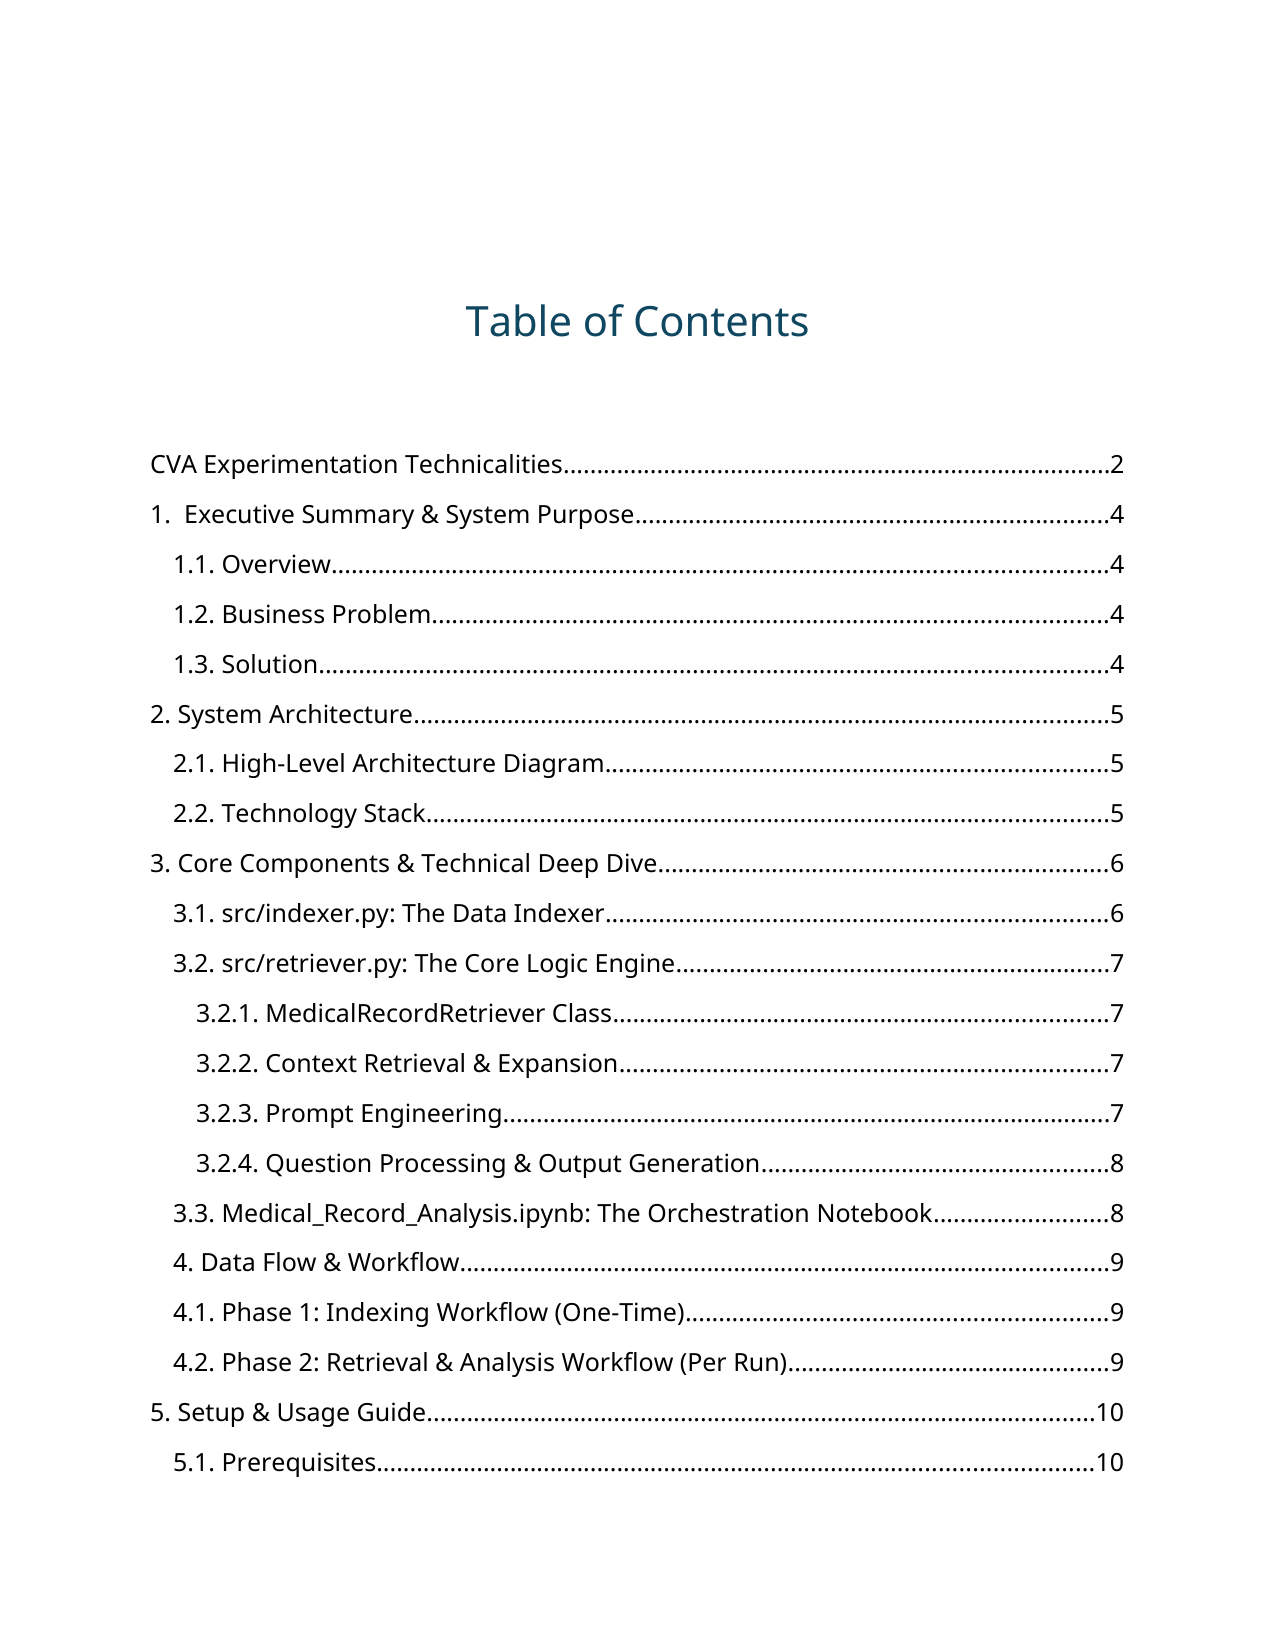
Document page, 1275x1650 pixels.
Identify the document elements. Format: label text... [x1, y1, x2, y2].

subtitle Table of Contents [150, 291, 1125, 348]
